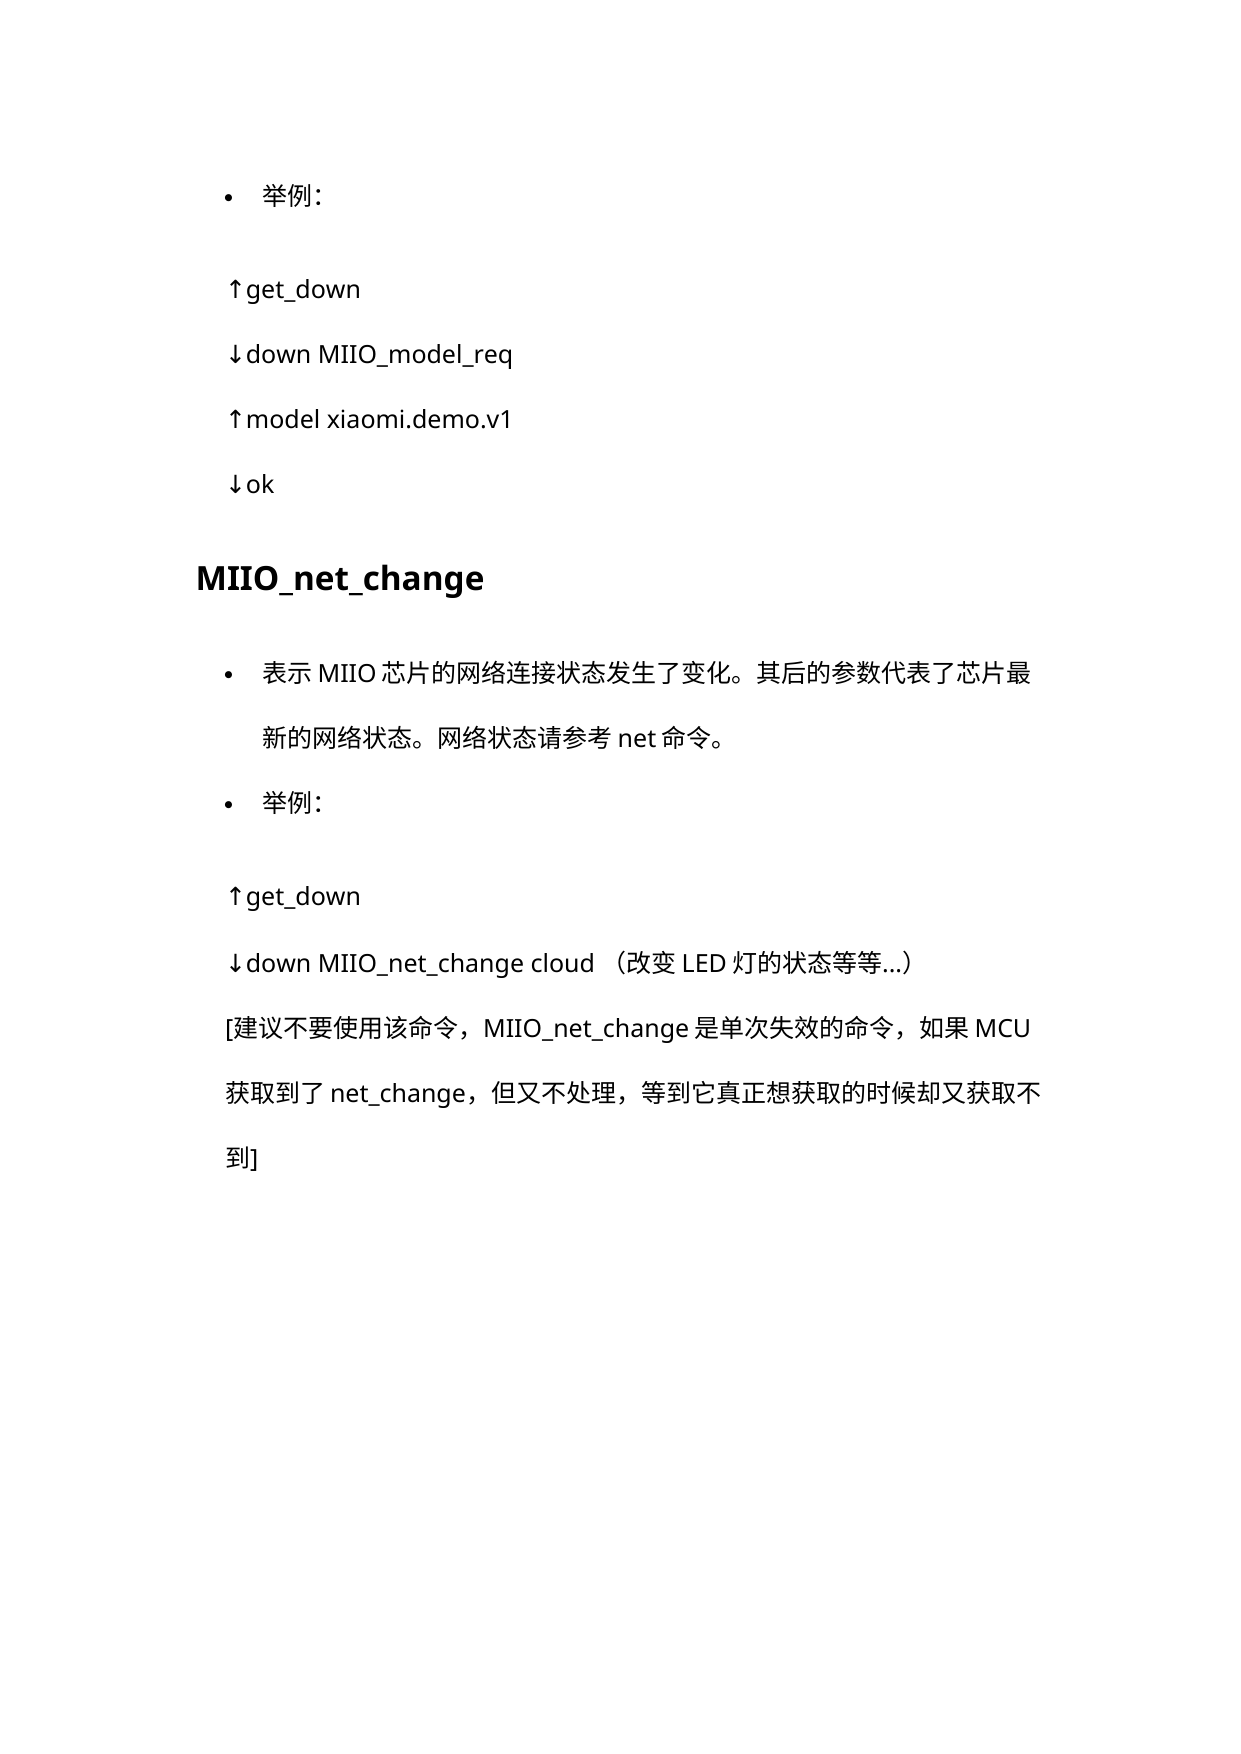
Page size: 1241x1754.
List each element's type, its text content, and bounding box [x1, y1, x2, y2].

list 举例： [225, 769, 1053, 834]
list 举例： [225, 162, 1053, 227]
text ↓ok [225, 451, 1053, 516]
text MIIO_net_change [195, 545, 1053, 610]
text ↑get_down [225, 864, 1053, 929]
list 表示MIIO芯片的网络连接状态发生了变化。其后的参数代表了芯片最新的网络状态。网络状态请参考net命令。 [225, 639, 1053, 769]
text ↑model xiaomi.demo.v1 [225, 386, 1053, 451]
text [建议不要使用该命令，MIIO_net_change是单次失效的命令，如果MCU获取到了net_change，但又不处理，等到它真正想获取的时候却又获取不到] [225, 994, 1053, 1189]
text ↓down MIIO_net_change cloud （改变LED灯的状态等等...） [225, 929, 1053, 994]
text ↓down MIIO_model_req [225, 321, 1053, 386]
text ↑get_down [225, 256, 1053, 321]
